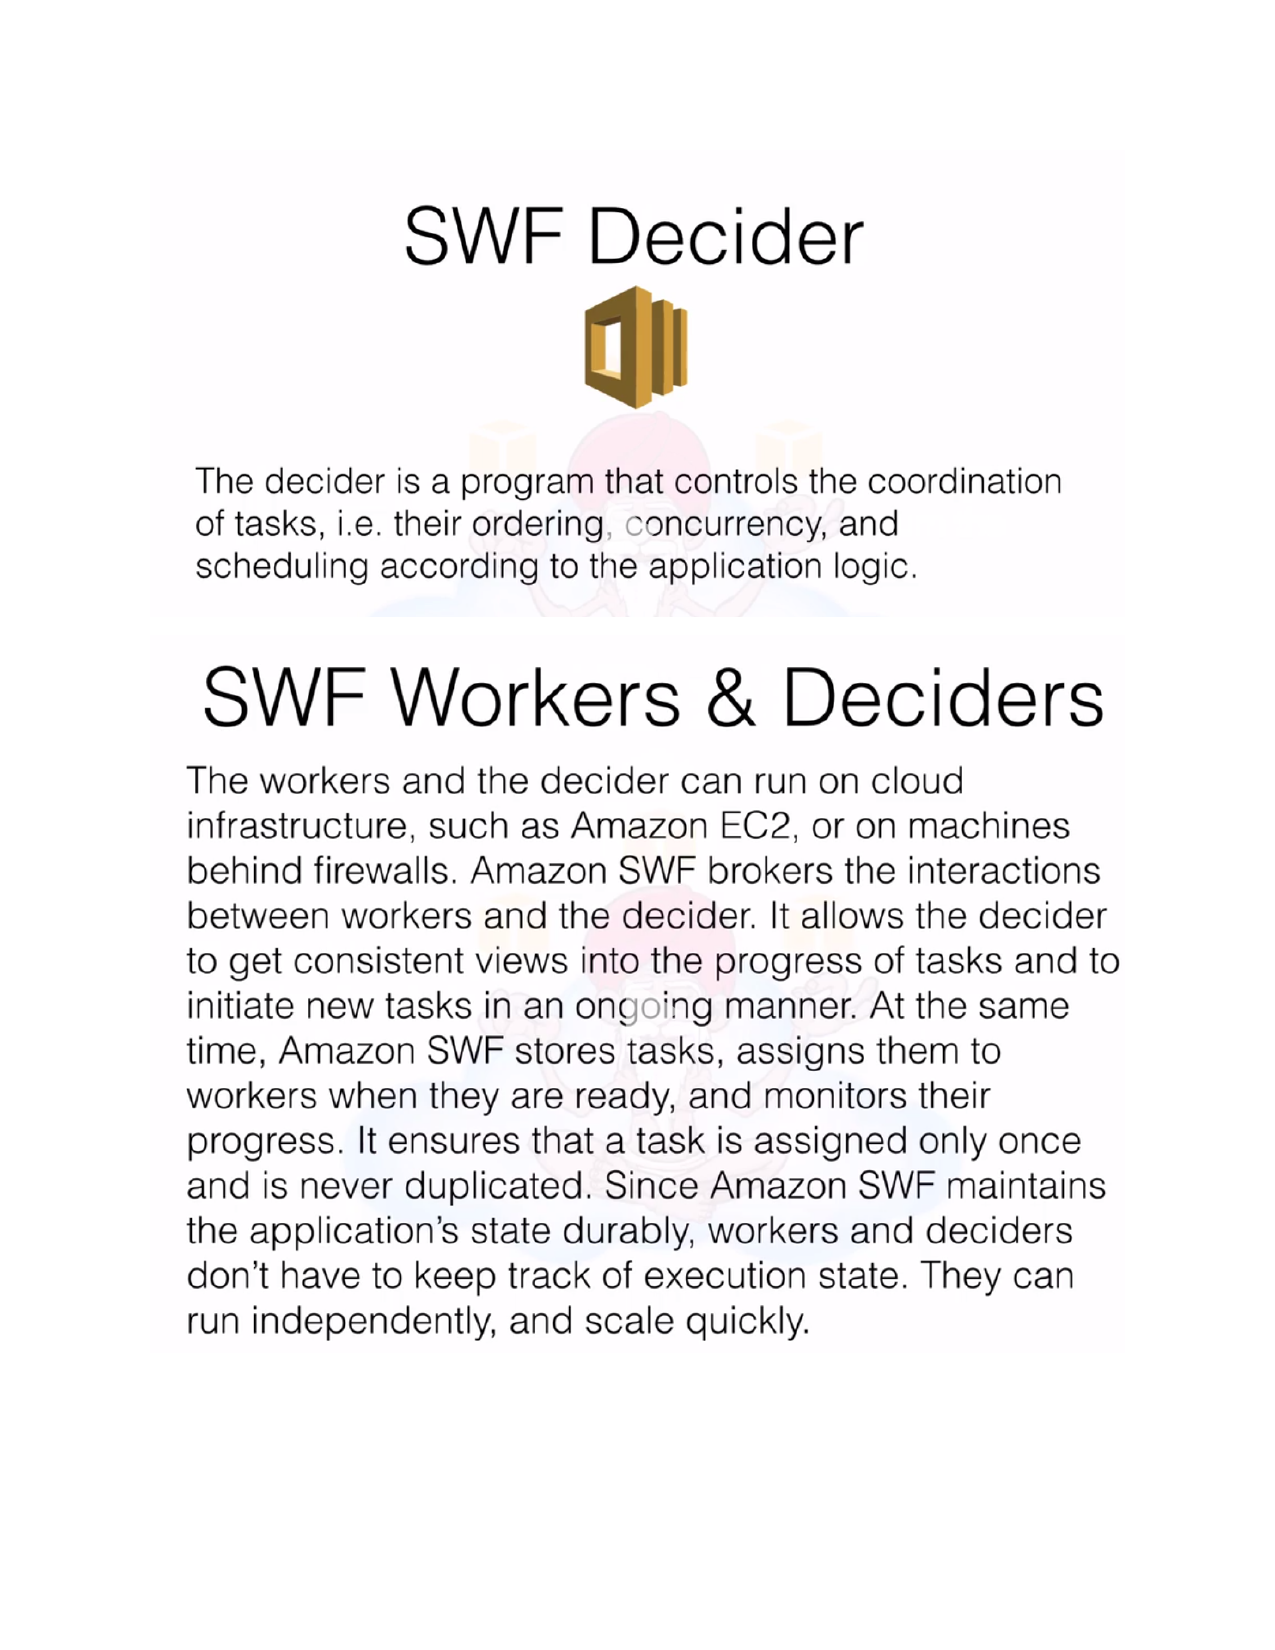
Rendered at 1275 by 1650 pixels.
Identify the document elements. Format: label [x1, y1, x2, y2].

picture [150, 150, 1125, 617]
picture [150, 635, 1125, 1353]
